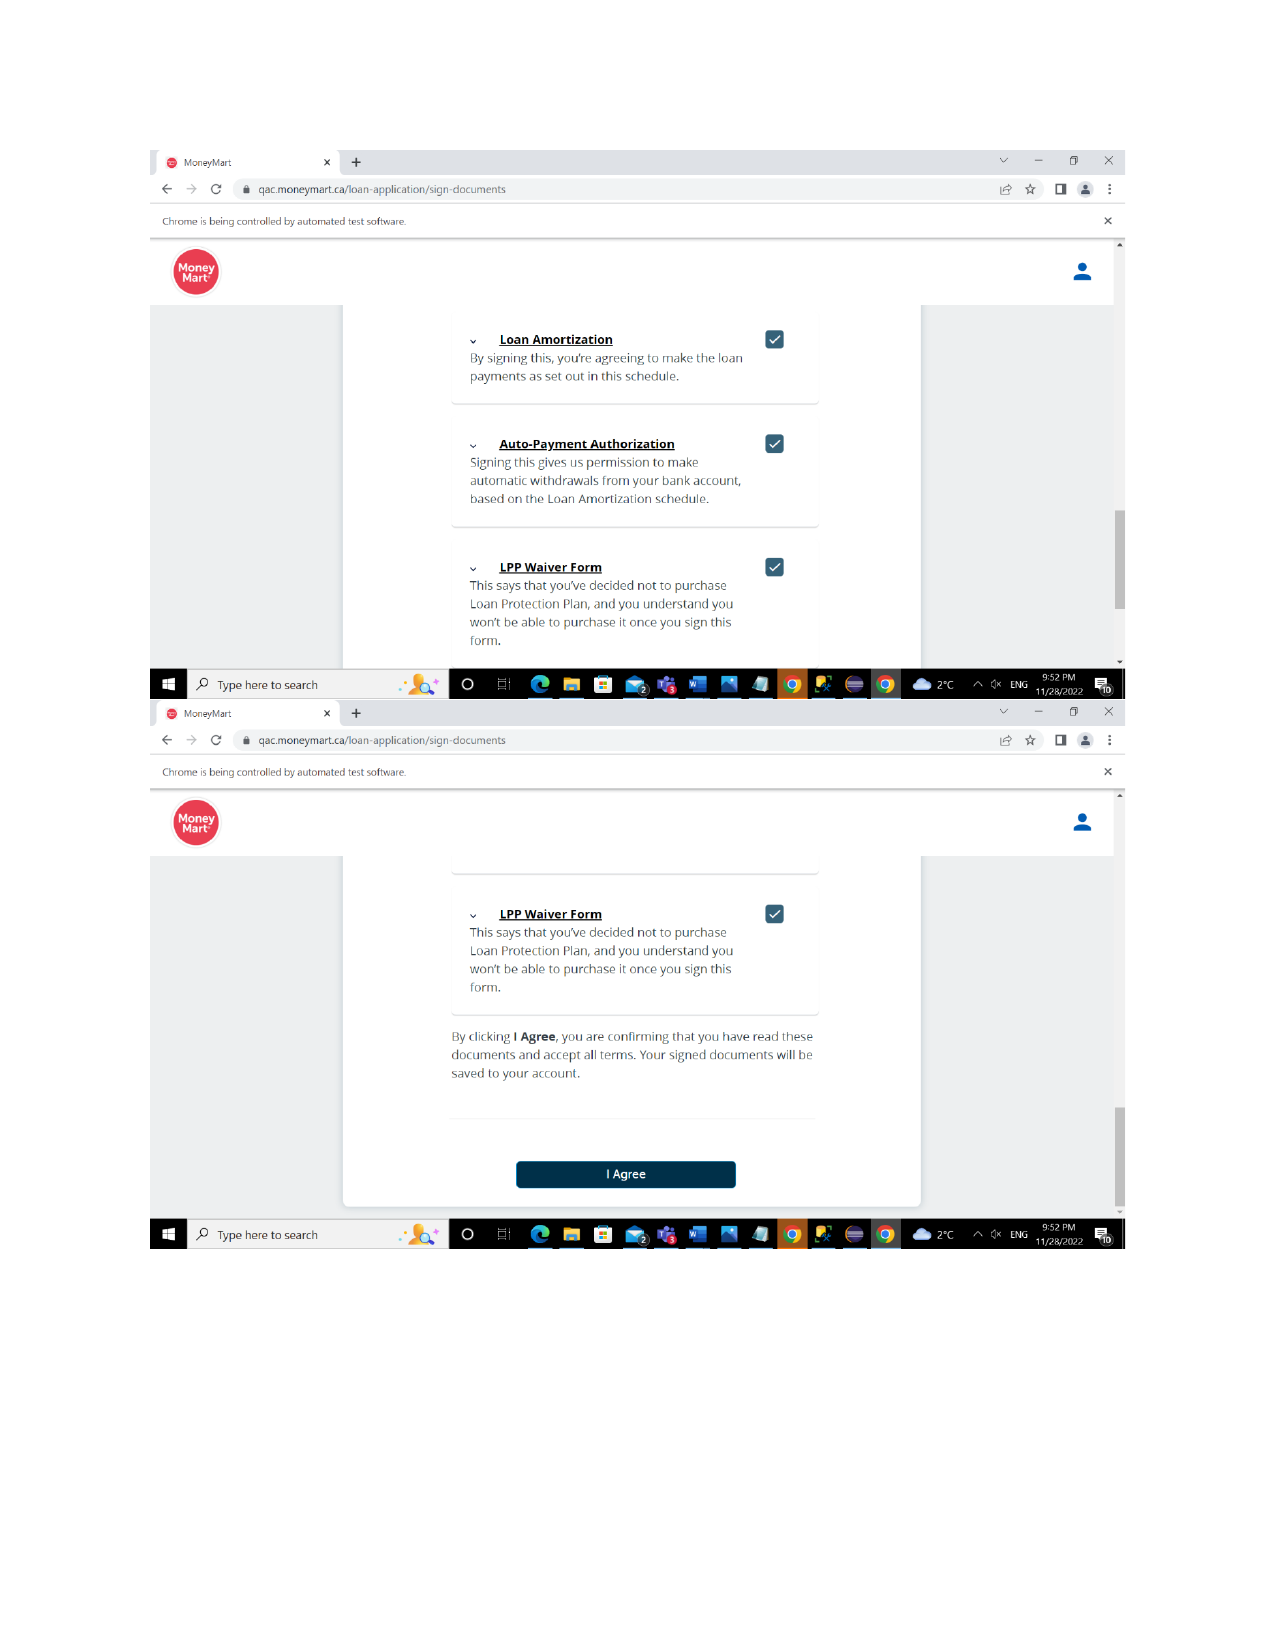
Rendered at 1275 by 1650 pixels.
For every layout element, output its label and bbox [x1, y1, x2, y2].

picture [150, 700, 1125, 1249]
picture [150, 150, 1125, 699]
